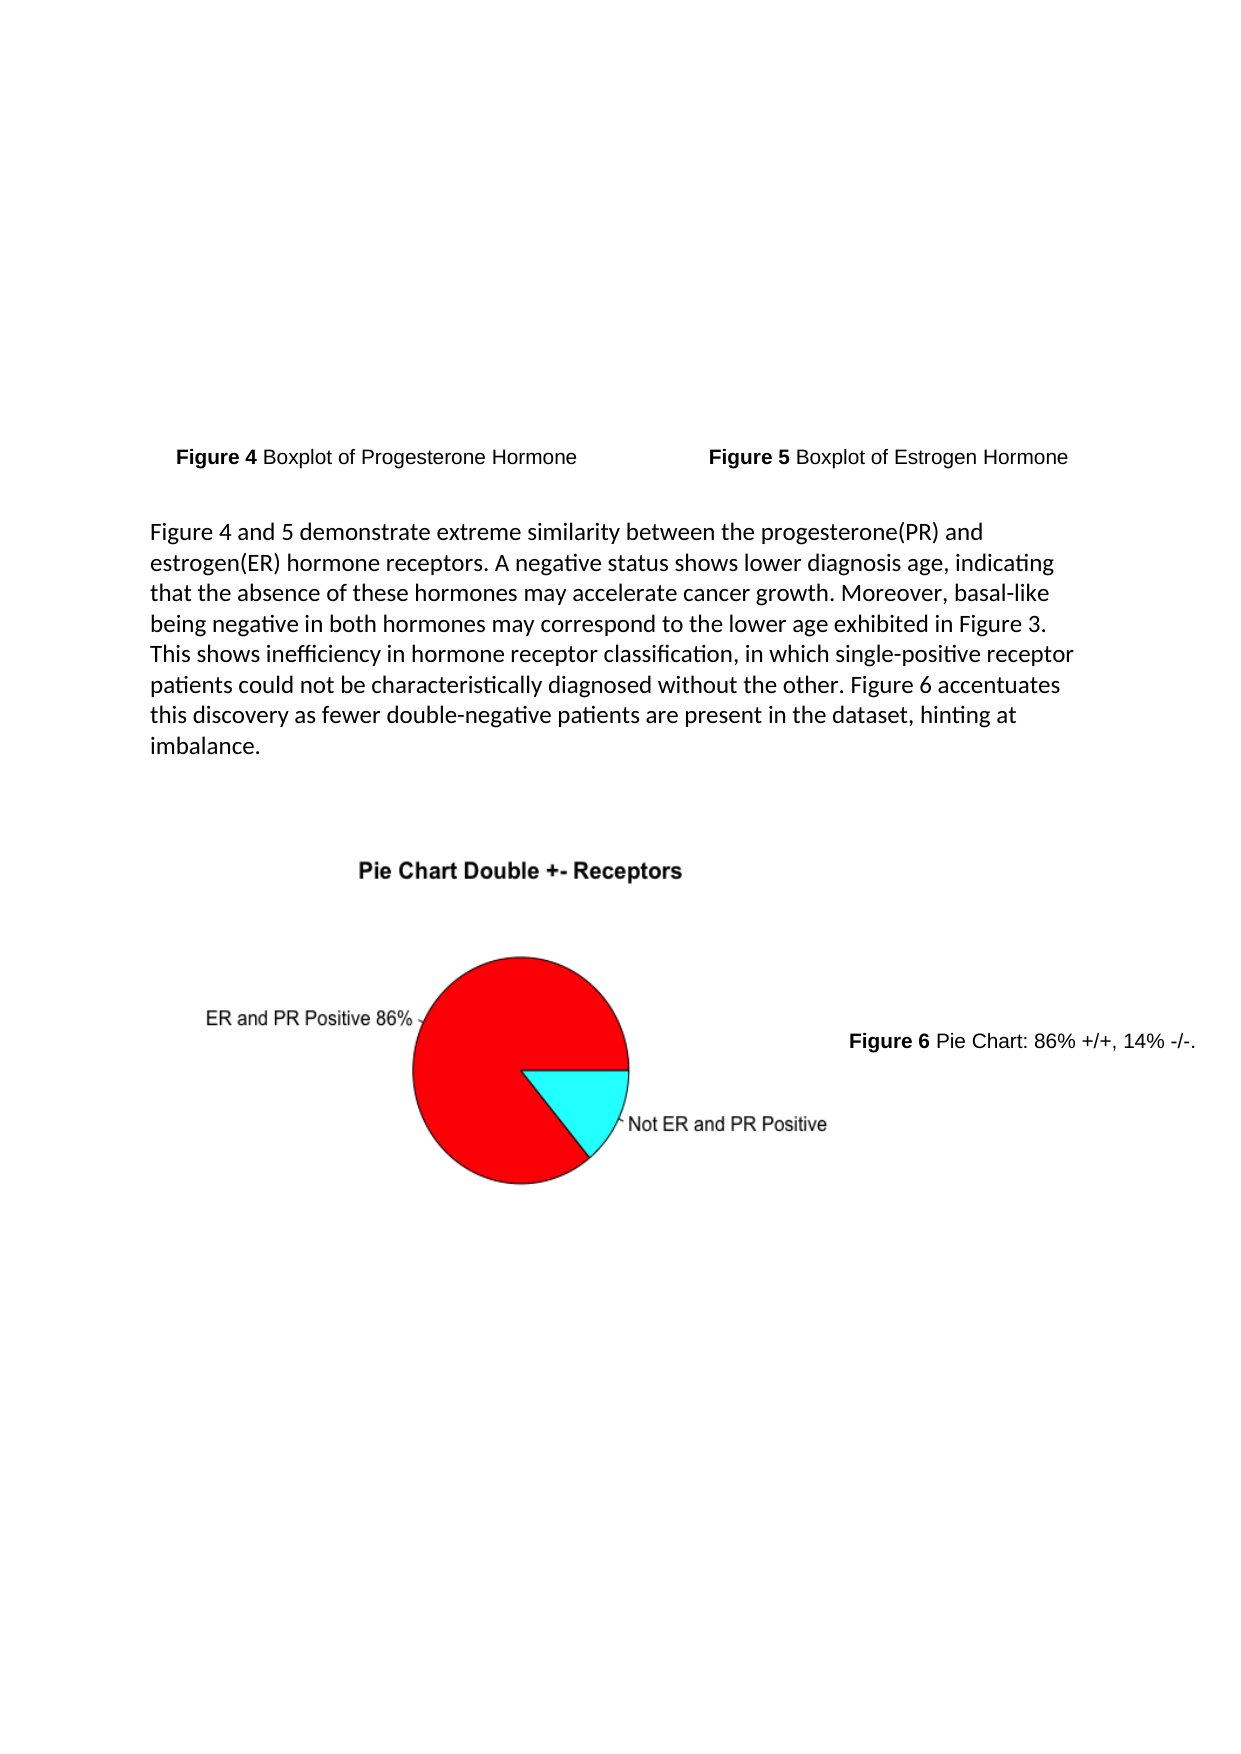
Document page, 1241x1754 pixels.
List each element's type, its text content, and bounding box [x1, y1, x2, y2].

picture [167, 821, 831, 1344]
text Figure 4 and 5 demonstrate extreme similarity between the progesterone(PR) and estrogen(ER) hormone receptors. A negative status shows lower diagnosis age, indicating that the absence of these hormones may accelerate cancer growth. Moreover, basal-like being negative in both hormones may correspond to the lower age exhibited in Figure 3. This shows inefficiency in hormone receptor classification, in which single-positive receptor patients could not be characteristically diagnosed without the other. Figure 6 accentuates this discovery as fewer double-negative patients are present in the dataset, hinting at imbalance. [150, 516, 1090, 760]
